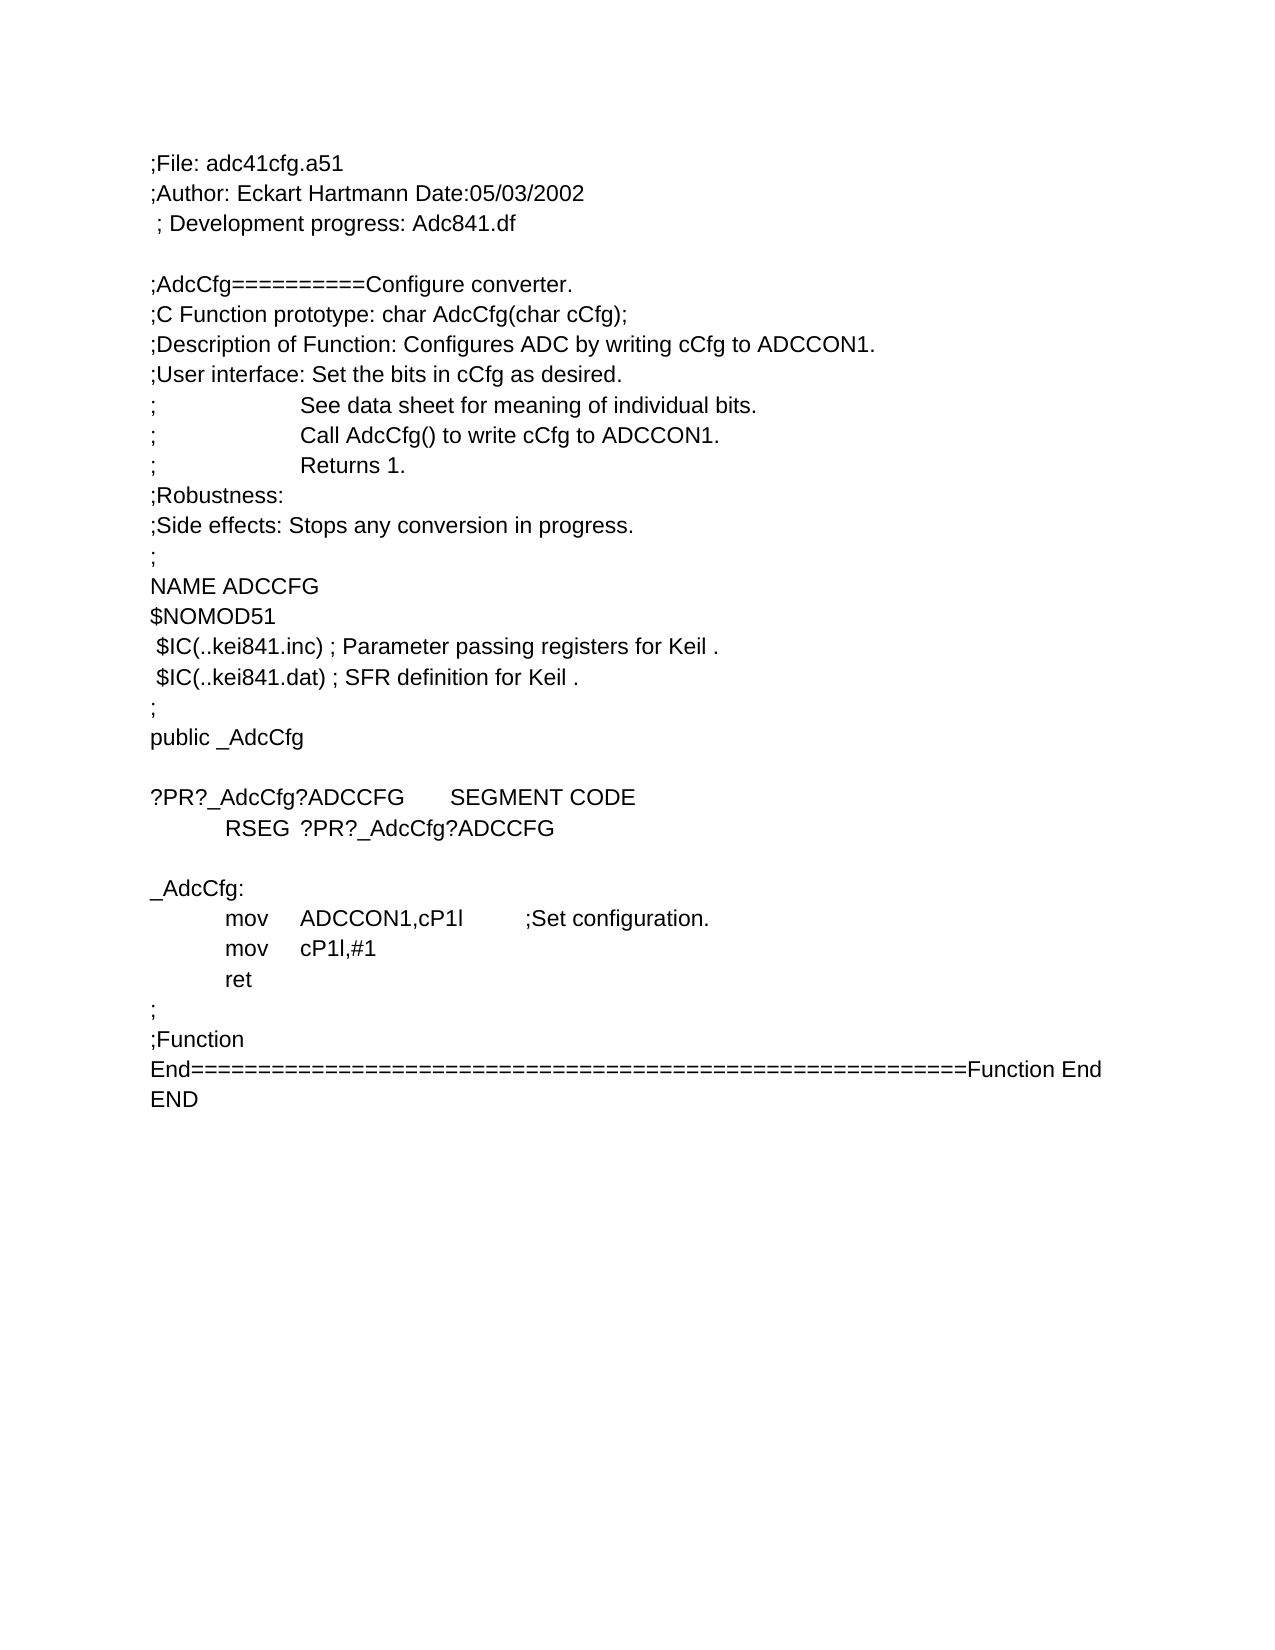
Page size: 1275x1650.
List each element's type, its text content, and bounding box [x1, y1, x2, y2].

text ; [150, 543, 1125, 569]
text public _AdcCfg [150, 724, 1125, 750]
text $IC(..kei841.dat) ; SFR definition for Keil . [150, 663, 1125, 690]
text END [150, 1086, 1125, 1113]
text ;Robustness: [150, 482, 1125, 509]
text RSEG ?PR?_AdcCfg?ADCCFG [150, 814, 1125, 841]
text ; Development progress: Adc841.df [150, 210, 1125, 237]
text ; Returns 1. [150, 452, 1125, 478]
text NAME ADCCFG [150, 573, 1125, 599]
text ; Call AdcCfg() to write cCfg to ADCCON1. [150, 422, 1125, 448]
text ;User interface: Set the bits in cCfg as desired. [150, 361, 1125, 388]
text ; [150, 996, 1125, 1022]
text ; [150, 694, 1125, 720]
text ;File: adc41cfg.a51 [150, 150, 1125, 176]
text ;C Function prototype: char AdcCfg(char cCfg); [150, 301, 1125, 327]
text ?PR?_AdcCfg?ADCCFG SEGMENT CODE [150, 784, 1125, 811]
text ;Author: Eckart Hartmann Date:05/03/2002 [150, 180, 1125, 207]
text ;Function End==========================================================Function End [150, 1026, 1125, 1083]
text ;Side effects: Stops any conversion in progress. [150, 512, 1125, 539]
text ;Description of Function: Configures ADC by writing cCfg to ADCCON1. [150, 331, 1125, 358]
text $NOMOD51 [150, 603, 1125, 629]
text ret [150, 966, 1125, 992]
text ; See data sheet for meaning of individual bits. [150, 392, 1125, 418]
text mov cP1l,#1 [150, 935, 1125, 962]
text mov ADCCON1,cP1l ;Set configuration. [150, 905, 1125, 932]
text _AdcCfg: [150, 875, 1125, 901]
text ;AdcCfg==========Configure converter. [150, 271, 1125, 297]
text $IC(..kei841.inc) ; Parameter passing registers for Keil . [150, 633, 1125, 660]
